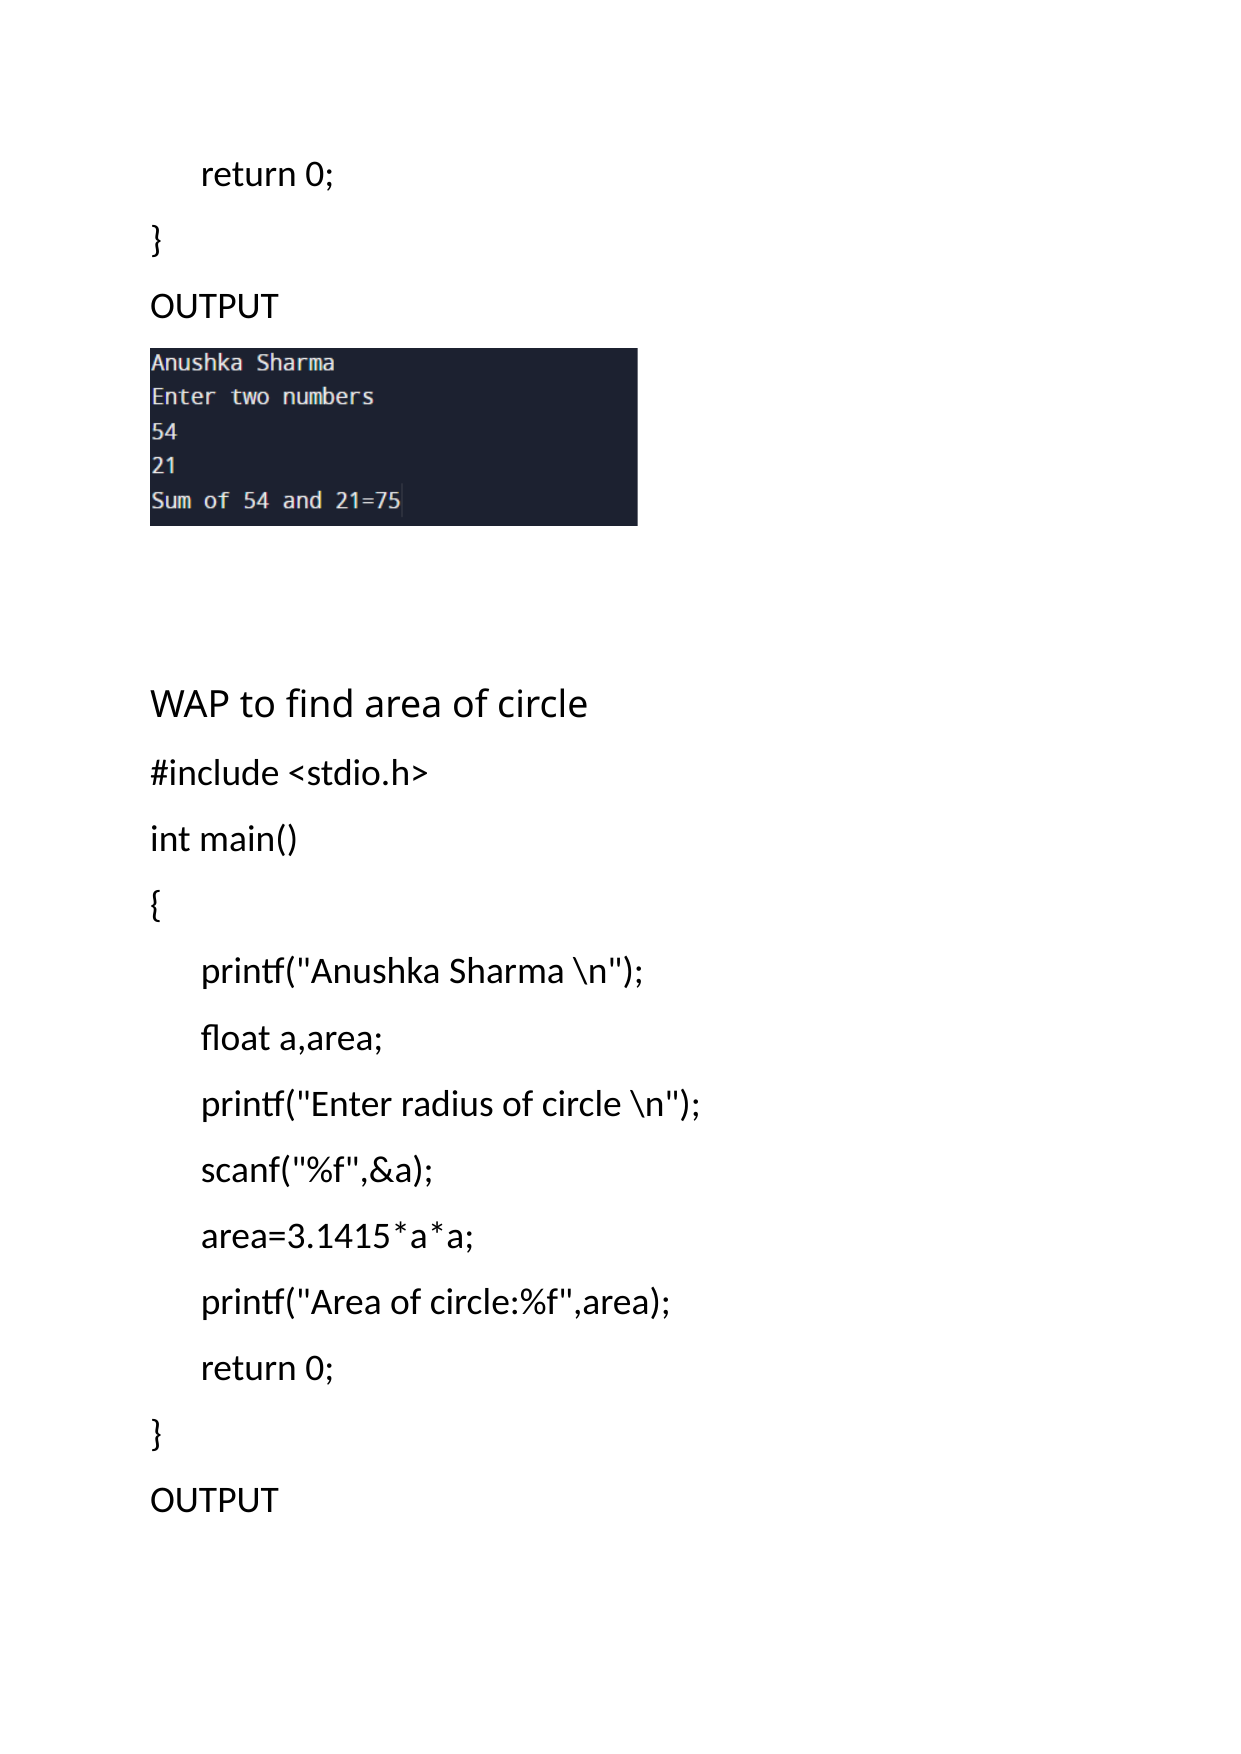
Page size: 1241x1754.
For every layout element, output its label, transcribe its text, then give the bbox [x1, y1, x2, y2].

text return 0; [150, 1344, 1090, 1390]
text printf("Anushka Sharma \n"); [150, 947, 1090, 993]
text int main() [150, 815, 1090, 861]
text { [150, 881, 1090, 927]
text OUTPUT [150, 1476, 1090, 1522]
text printf("Area of circle:%f",area); [150, 1278, 1090, 1324]
text return 0; [150, 150, 1090, 196]
text printf("Enter radius of circle \n"); [150, 1079, 1090, 1125]
text OUTPUT [150, 282, 1090, 328]
text WAP to find area of circle [150, 677, 1090, 728]
text scanf("%f",&a); [150, 1146, 1090, 1192]
text } [150, 1410, 1090, 1456]
text float a,area; [150, 1013, 1090, 1059]
text area=3.1415*a*a; [150, 1212, 1090, 1258]
text #include <stdio.h> [150, 749, 1090, 795]
text } [150, 216, 1090, 262]
